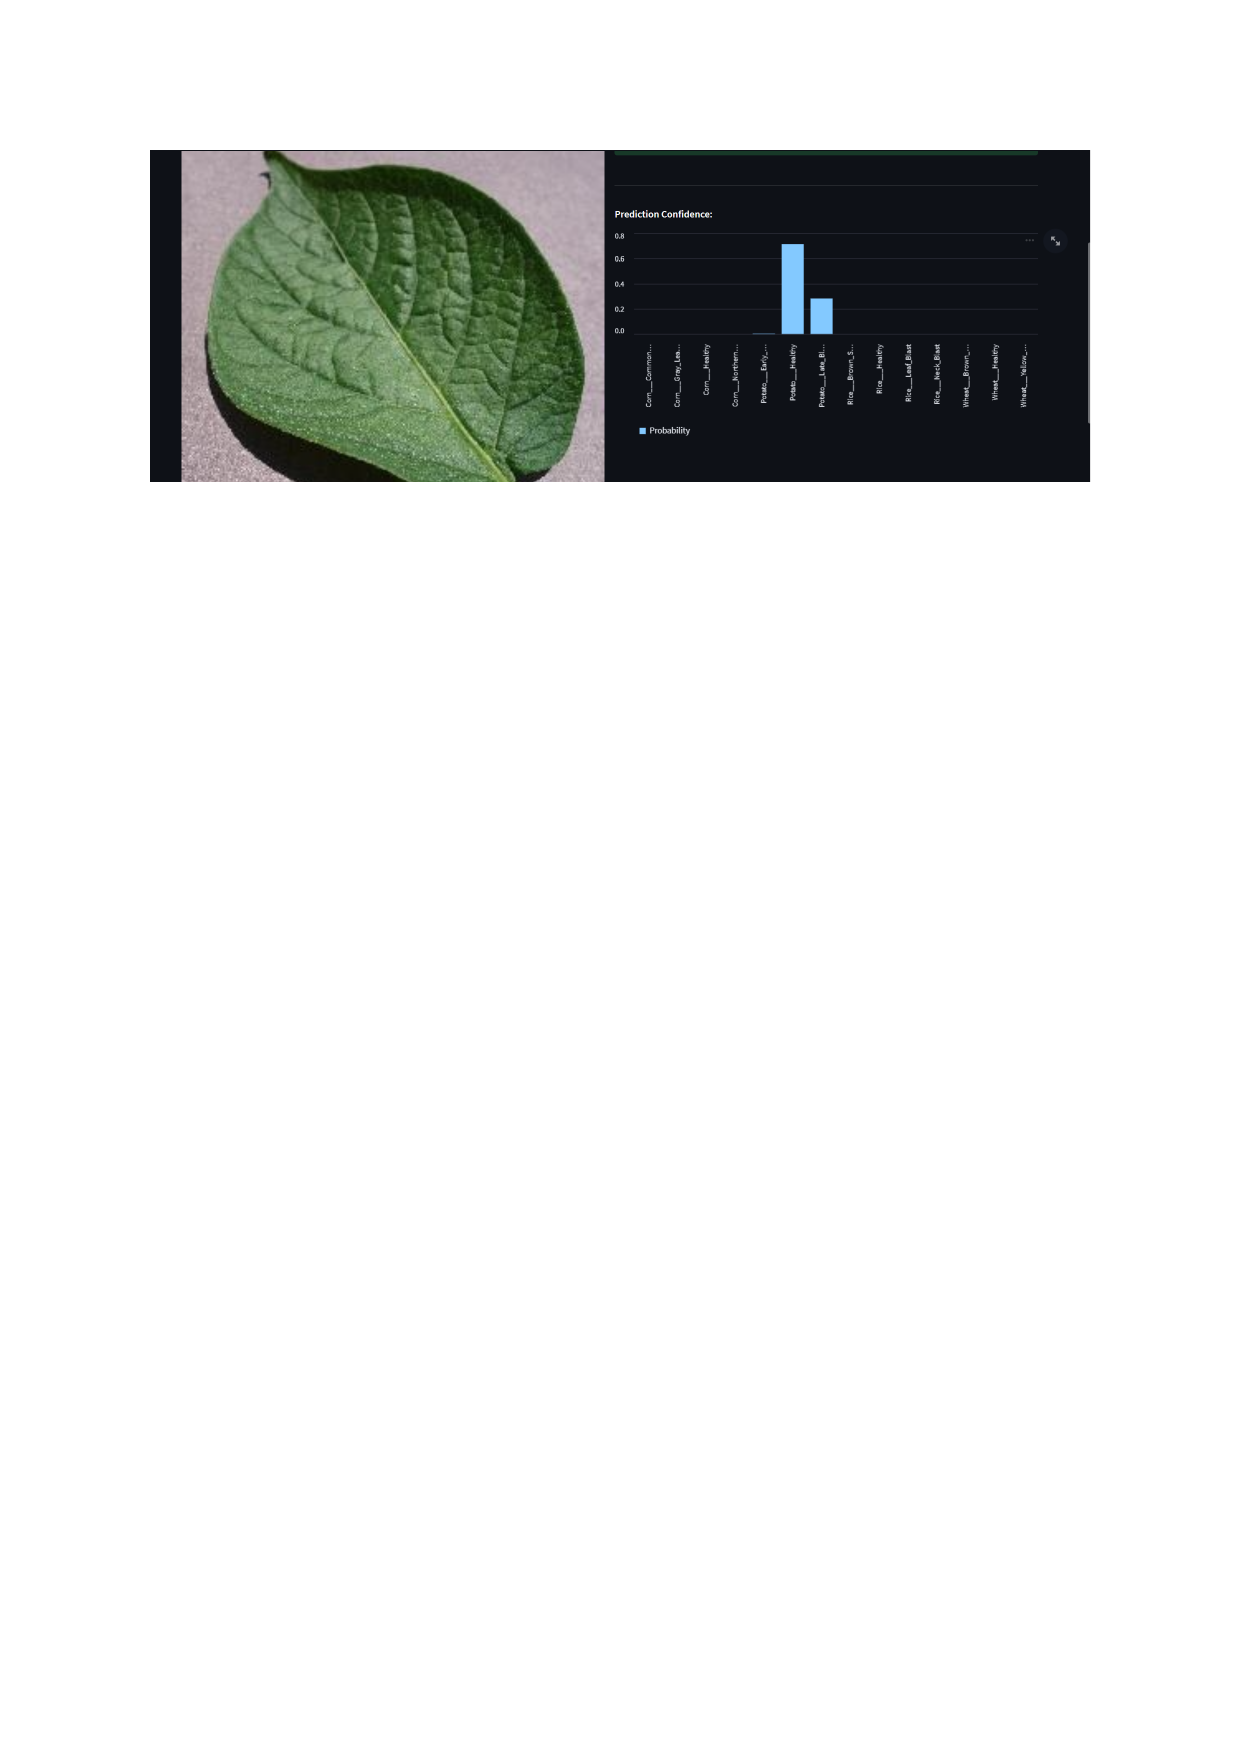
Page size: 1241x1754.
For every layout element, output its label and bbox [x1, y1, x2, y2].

picture [150, 150, 1091, 482]
